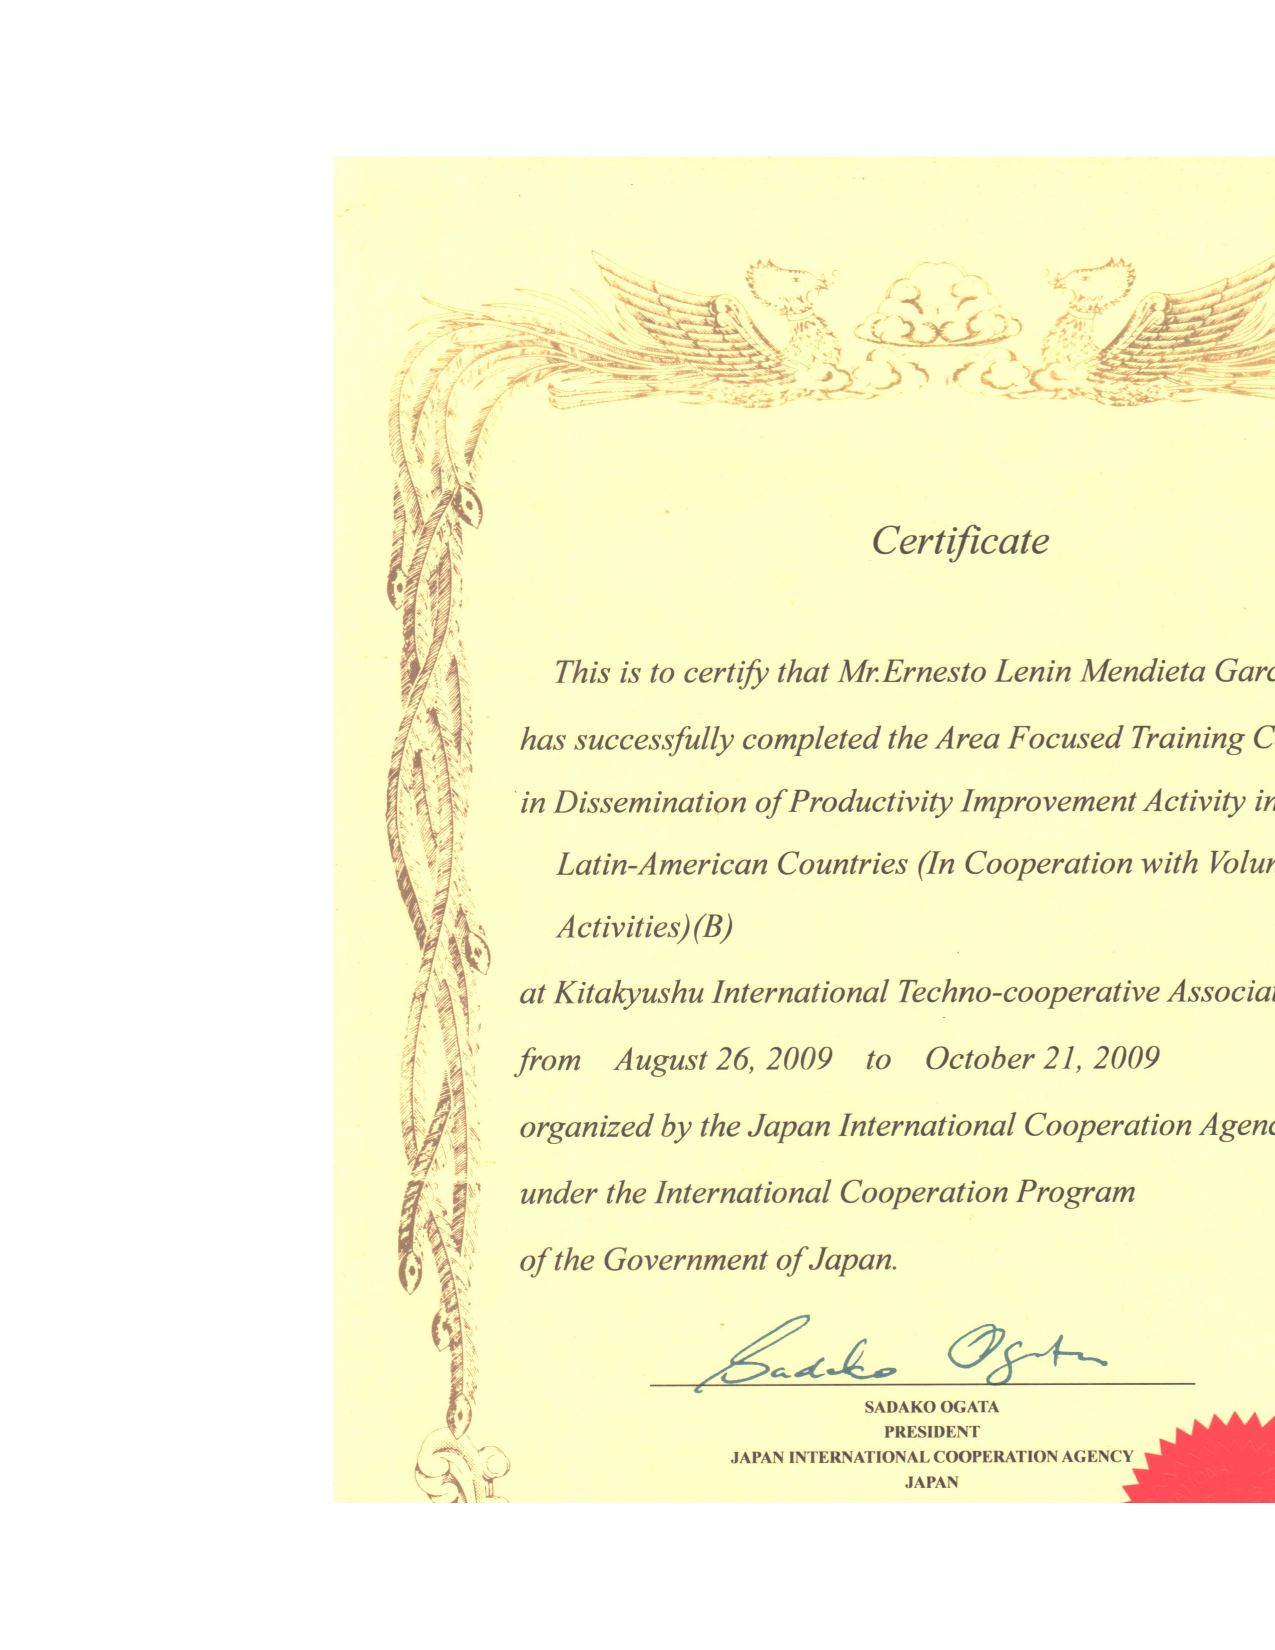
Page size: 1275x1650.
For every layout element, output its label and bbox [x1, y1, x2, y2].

picture [324, 147, 1275, 1503]
